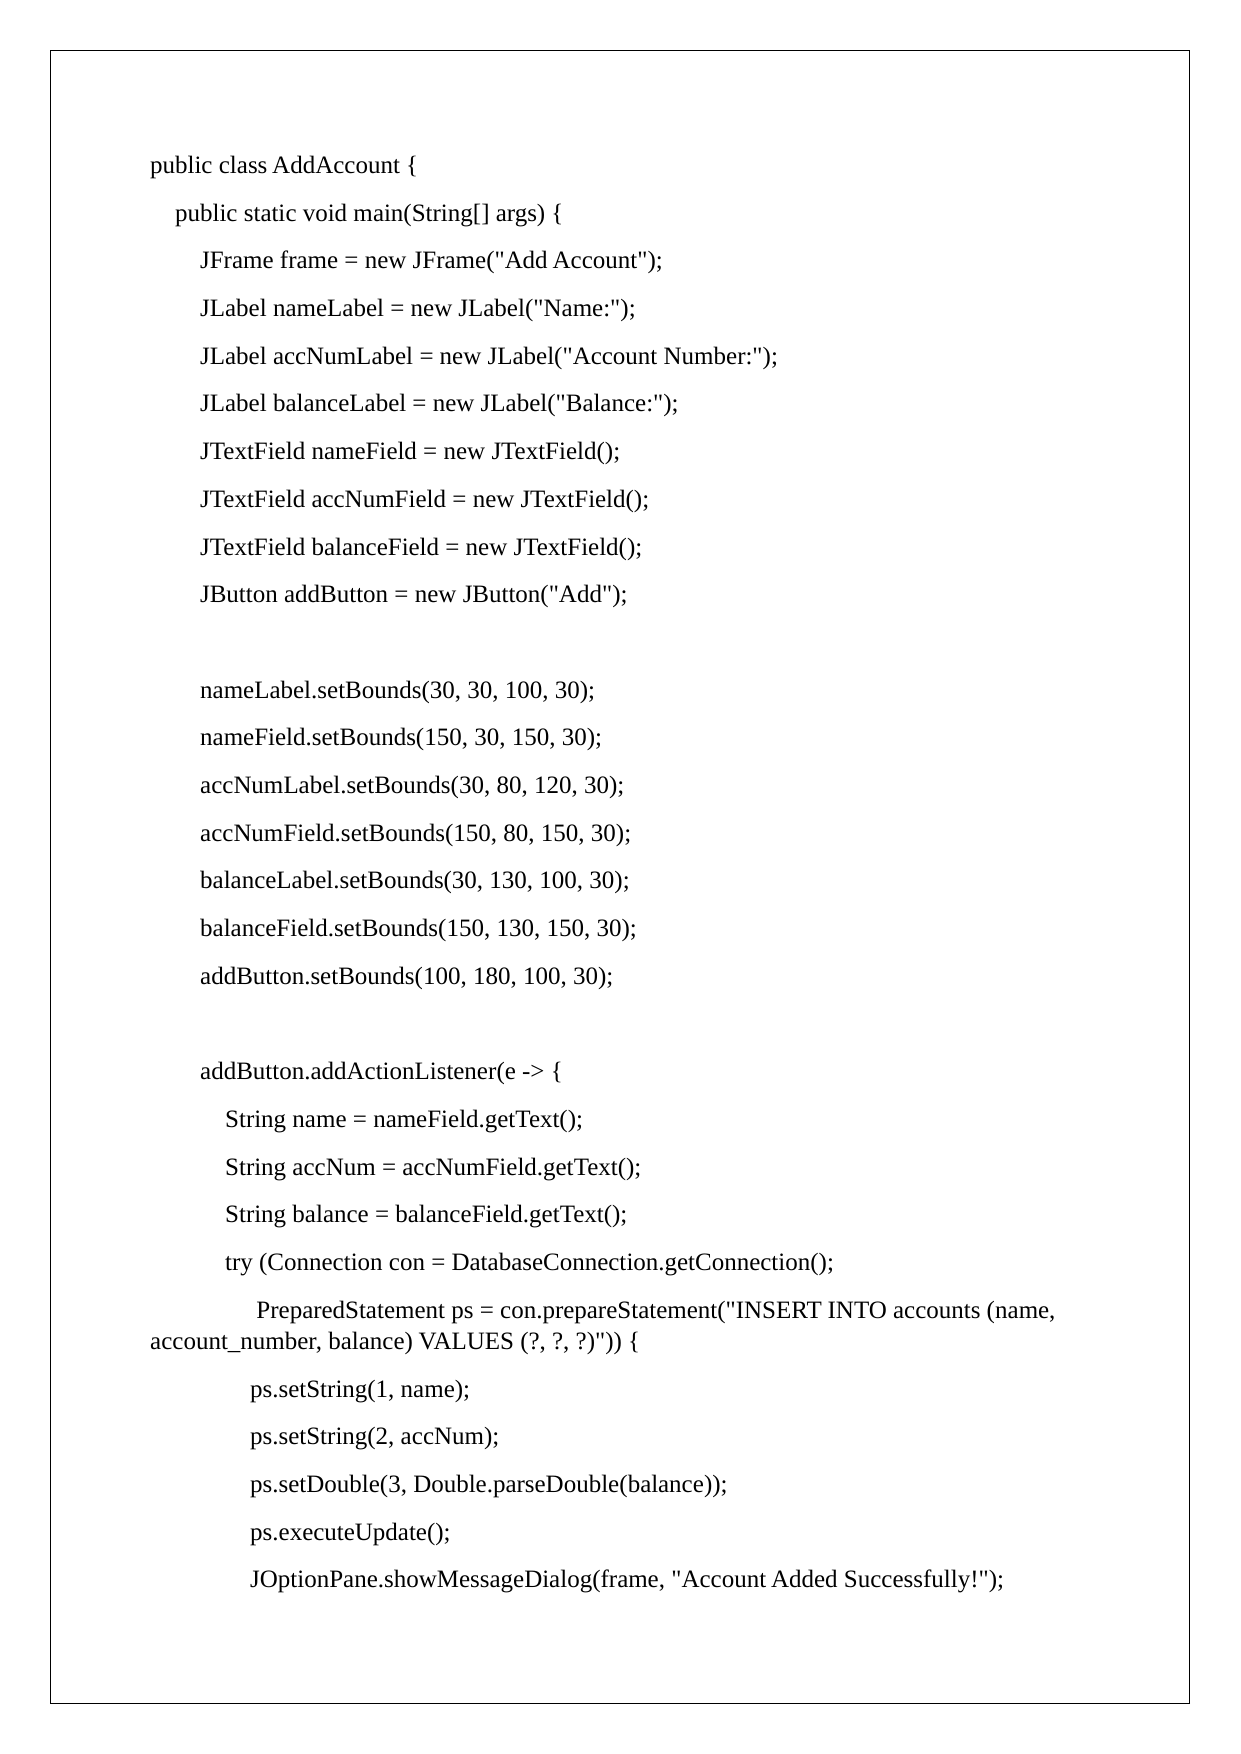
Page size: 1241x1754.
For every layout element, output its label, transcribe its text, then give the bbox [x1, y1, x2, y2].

text balanceField.setBounds(150, 130, 150, 30); [150, 913, 1090, 942]
text PreparedStatement ps = con.prepareStatement("INSERT INTO accounts (name, account_number, balance) VALUES (?, ?, ?)")) { [150, 1295, 1090, 1355]
text JTextField accNumField = new JTextField(); [150, 484, 1090, 513]
text ps.executeUpdate(); [150, 1517, 1090, 1546]
text try (Connection con = DatabaseConnection.getConnection(); [150, 1247, 1090, 1276]
text addButton.setBounds(100, 180, 100, 30); [150, 961, 1090, 990]
text String accNum = accNumField.getText(); [150, 1152, 1090, 1181]
text nameLabel.setBounds(30, 30, 100, 30); [150, 675, 1090, 703]
text JButton addButton = new JButton("Add"); [150, 579, 1090, 608]
text JLabel accNumLabel = new JLabel("Account Number:"); [150, 341, 1090, 369]
text ps.setString(1, name); [150, 1374, 1090, 1402]
text JTextField balanceField = new JTextField(); [150, 532, 1090, 560]
text String balance = balanceField.getText(); [150, 1199, 1090, 1228]
text JFrame frame = new JFrame("Add Account"); [150, 245, 1090, 274]
text accNumLabel.setBounds(30, 80, 120, 30); [150, 770, 1090, 799]
text accNumField.setBounds(150, 80, 150, 30); [150, 818, 1090, 847]
text ps.setDouble(3, Double.parseDouble(balance)); [150, 1469, 1090, 1498]
text public class AddAccount { [150, 150, 1090, 179]
text addButton.addActionListener(e -> { [150, 1056, 1090, 1085]
text ps.setString(2, accNum); [150, 1421, 1090, 1450]
text JTextField nameField = new JTextField(); [150, 436, 1090, 465]
text public static void main(String[] args) { [150, 198, 1090, 226]
text JOptionPane.showMessageDialog(frame, "Account Added Successfully!"); [150, 1564, 1090, 1593]
text balanceLabel.setBounds(30, 130, 100, 30); [150, 866, 1090, 894]
text nameField.setBounds(150, 30, 150, 30); [150, 722, 1090, 751]
text JLabel nameLabel = new JLabel("Name:"); [150, 293, 1090, 322]
text String name = nameField.getText(); [150, 1104, 1090, 1133]
text JLabel balanceLabel = new JLabel("Balance:"); [150, 388, 1090, 417]
